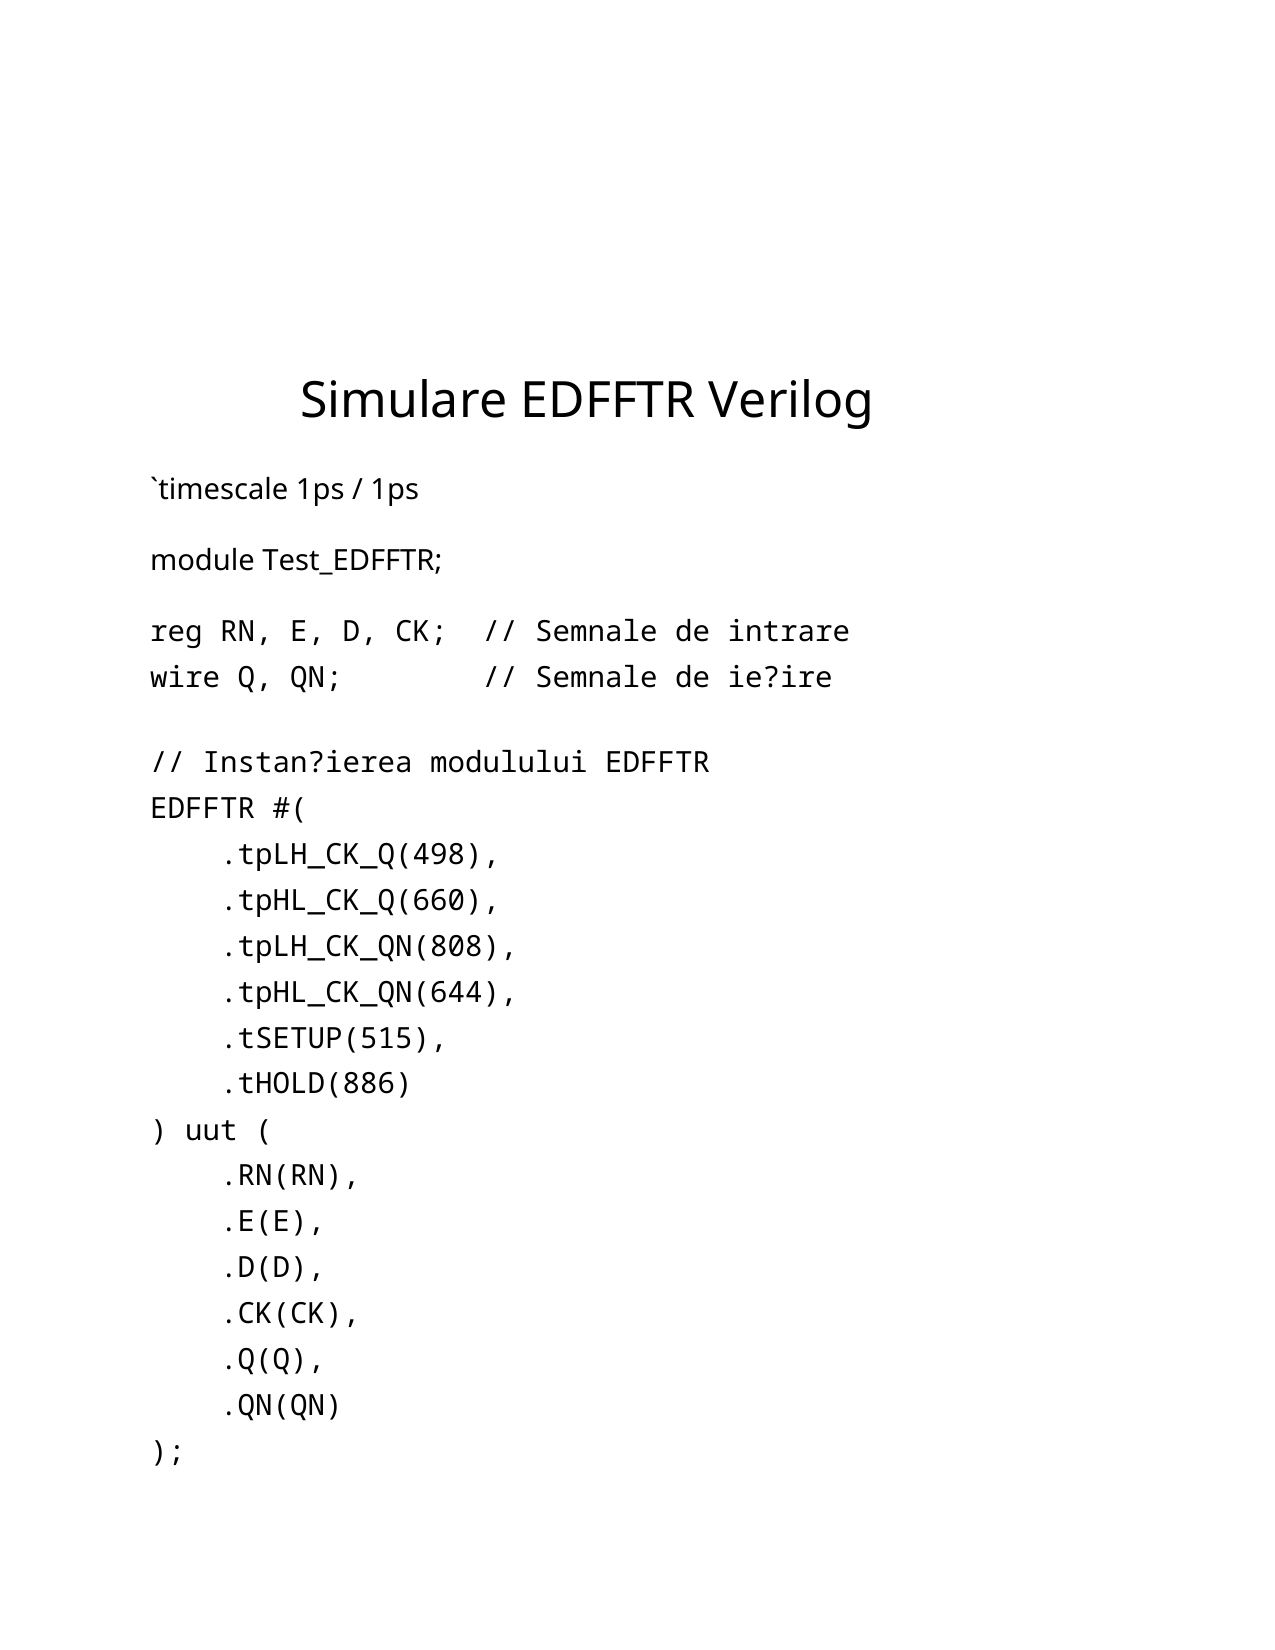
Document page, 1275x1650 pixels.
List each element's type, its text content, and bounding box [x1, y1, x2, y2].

text `timescale 1ps / 1ps [150, 468, 1125, 508]
text Simulare EDFFTR Verilog [300, 364, 1125, 432]
text module Test_EDFFTR; [150, 539, 1125, 579]
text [150, 610, 1125, 1470]
